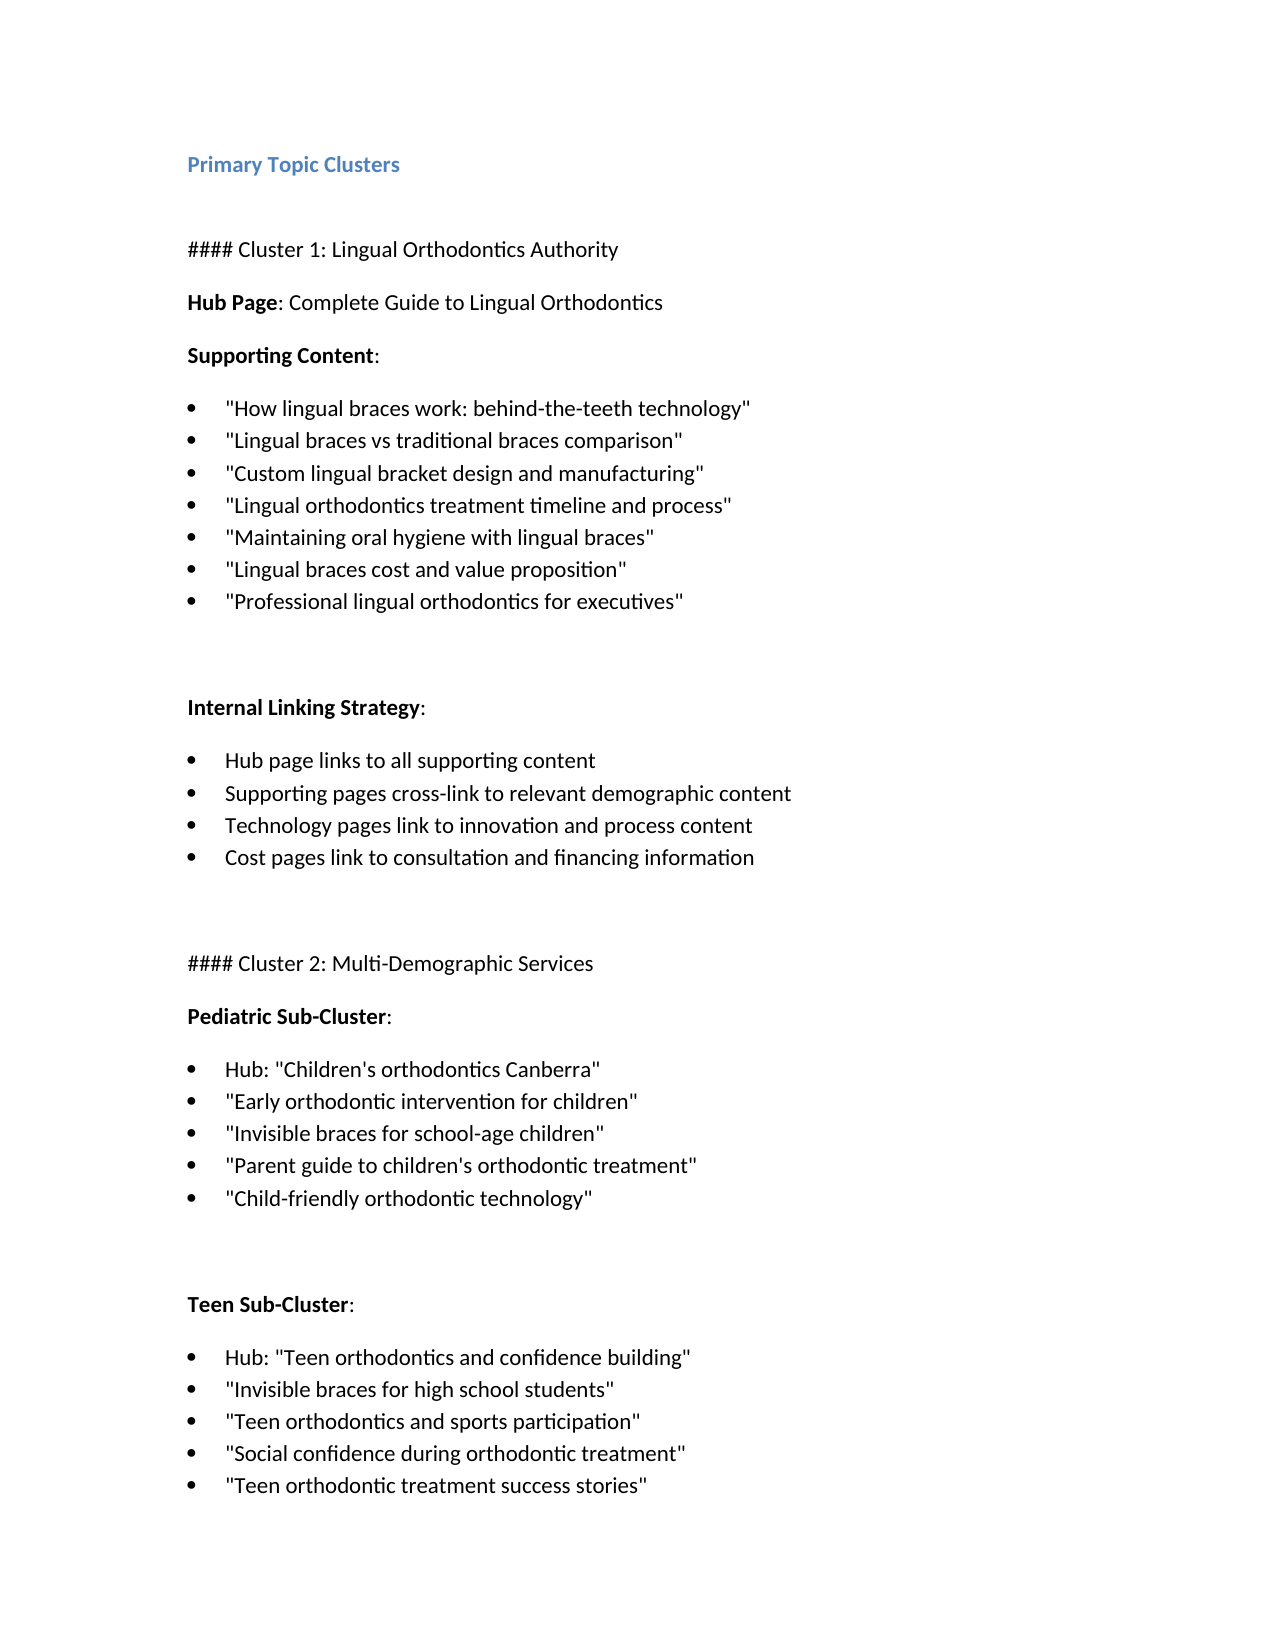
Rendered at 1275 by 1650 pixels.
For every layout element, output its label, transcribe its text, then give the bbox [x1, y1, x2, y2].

text #### Cluster 2: Multi-Demographic Services [187, 949, 1087, 977]
subtitle Primary Topic Clusters [187, 150, 1087, 178]
list Hub: "Children's orthodontics Canberra" [187, 1055, 1087, 1083]
list Cost pages link to consultation and financing information [187, 843, 1087, 871]
list "Teen orthodontics and sports participation" [187, 1407, 1087, 1435]
list "Early orthodontic intervention for children" [187, 1087, 1087, 1115]
list "Lingual braces cost and value proposition" [187, 555, 1087, 583]
list "Social confidence during orthodontic treatment" [187, 1439, 1087, 1467]
list "Teen orthodontic treatment success stories" [187, 1472, 1087, 1500]
list "Lingual orthodontics treatment timeline and process" [187, 491, 1087, 519]
list Supporting pages cross-link to relevant demographic content [187, 779, 1087, 807]
list "Lingual braces vs traditional braces comparison" [187, 426, 1087, 454]
list "Custom lingual bracket design and manufacturing" [187, 459, 1087, 487]
list Hub page links to all supporting content [187, 746, 1087, 774]
text Internal Linking Strategy: [187, 693, 1087, 721]
text #### Cluster 1: Lingual Orthodontics Authority [187, 235, 1087, 263]
list "Professional lingual orthodontics for executives" [187, 587, 1087, 615]
list "Child-friendly orthodontic technology" [187, 1184, 1087, 1212]
text Pediatric Sub-Cluster: [187, 1002, 1087, 1030]
text Teen Sub-Cluster: [187, 1290, 1087, 1318]
list "Maintaining oral hygiene with lingual braces" [187, 523, 1087, 551]
text Hub Page: Complete Guide to Lingual Orthodontics [187, 288, 1087, 316]
list "Invisible braces for high school students" [187, 1375, 1087, 1403]
list "Parent guide to children's orthodontic treatment" [187, 1152, 1087, 1180]
list Technology pages link to innovation and process content [187, 811, 1087, 839]
list "Invisible braces for school-age children" [187, 1119, 1087, 1147]
list "How lingual braces work: behind-the-teeth technology" [187, 394, 1087, 422]
text Supporting Content: [187, 341, 1087, 369]
list Hub: "Teen orthodontics and confidence building" [187, 1343, 1087, 1371]
